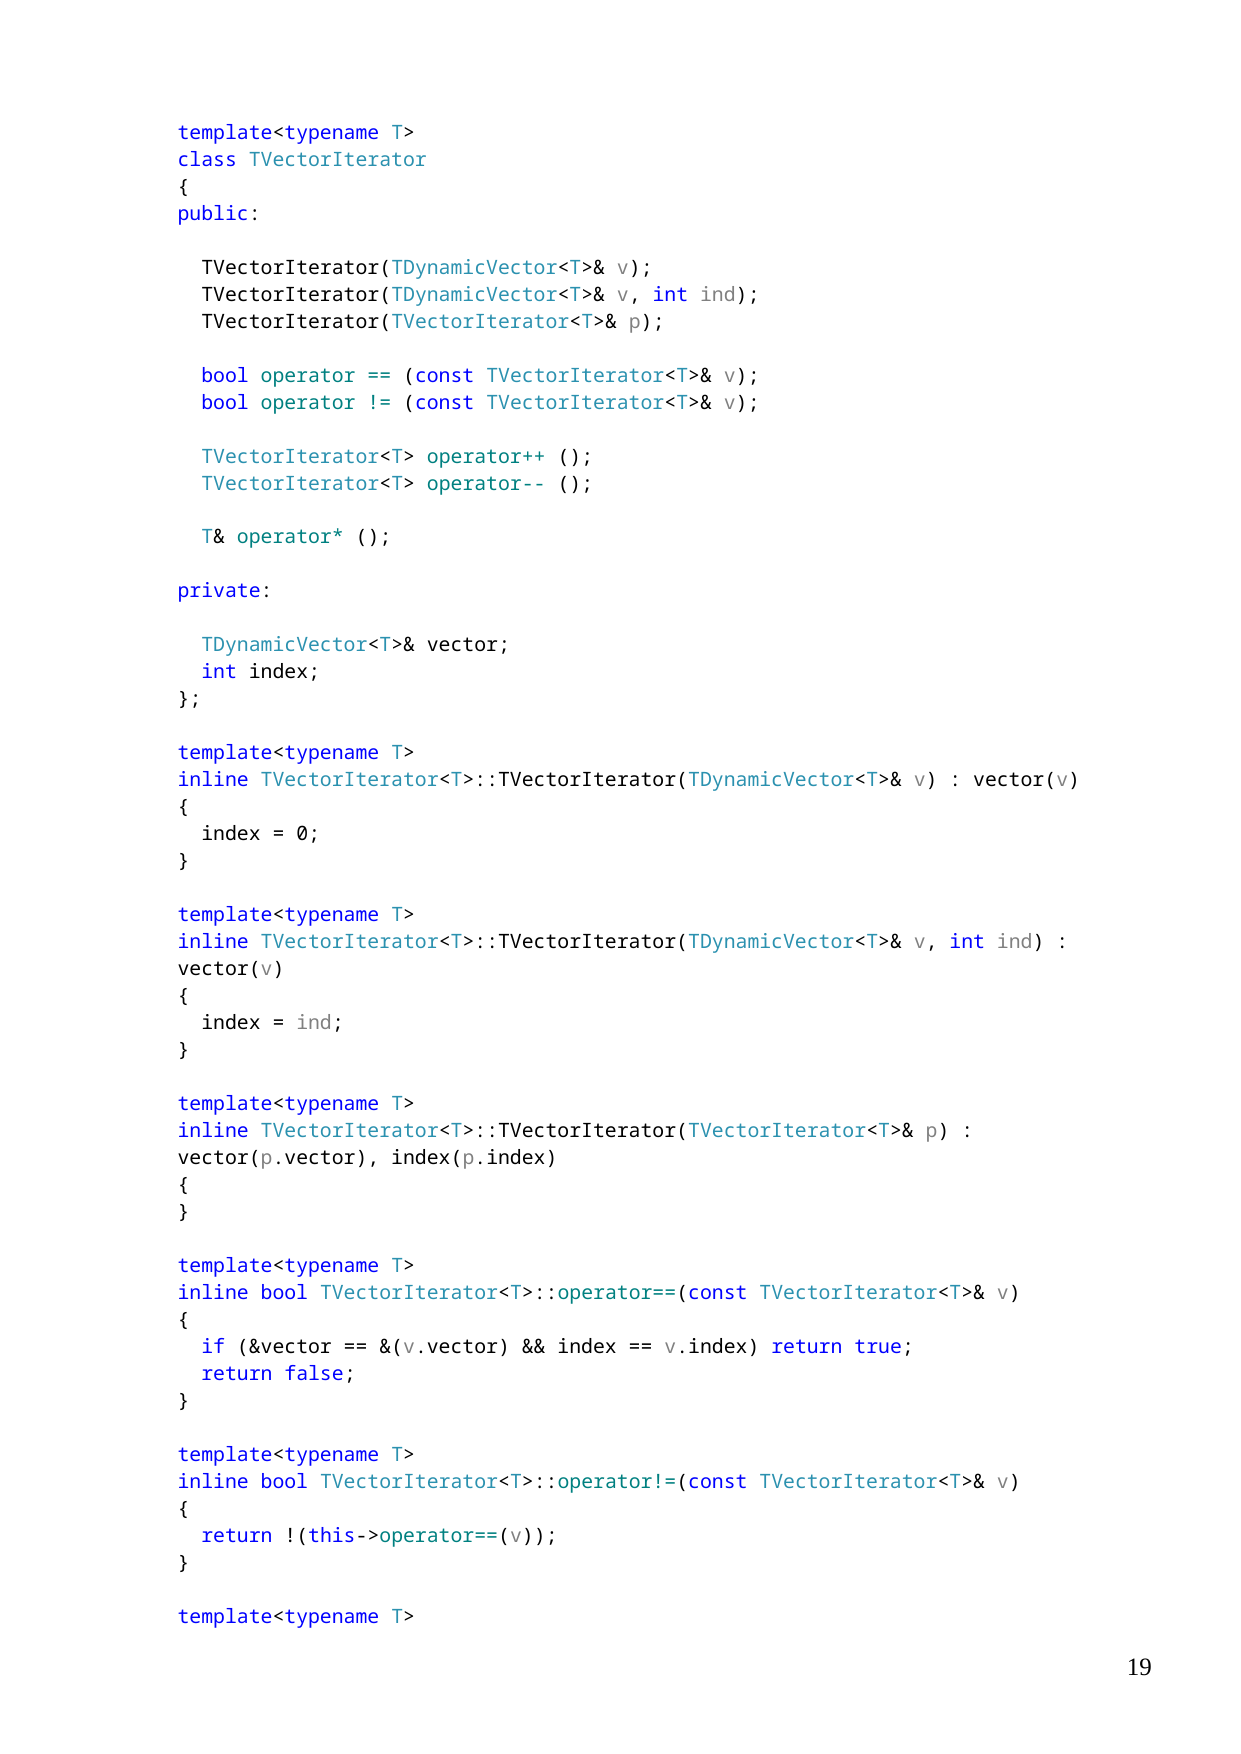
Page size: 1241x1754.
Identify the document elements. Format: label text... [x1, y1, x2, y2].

text inline TVectorIterator<T>::TVectorIterator(TVectorIterator<T>& p) : vector(p.vector), index(p.index) [177, 1116, 1152, 1170]
text inline bool TVectorIterator<T>::operator==(const TVectorIterator<T>& v) [177, 1278, 1152, 1305]
text bool operator == (const TVectorIterator<T>& v); [177, 361, 1152, 388]
text TVectorIterator<T> operator++ (); [177, 442, 1152, 469]
text TVectorIterator(TDynamicVector<T>& v); [177, 253, 1152, 280]
text index = 0; [177, 819, 1152, 847]
text { [177, 1170, 1152, 1197]
text inline TVectorIterator<T>::TVectorIterator(TDynamicVector<T>& v, int ind) : vector(v) [177, 927, 1152, 981]
text }; [177, 685, 1152, 712]
text { [177, 1305, 1152, 1332]
text TDynamicVector<T>& vector; [177, 631, 1152, 658]
text int index; [177, 658, 1152, 685]
text TVectorIterator(TDynamicVector<T>& v, int ind); [177, 280, 1152, 307]
text private: [177, 577, 1152, 604]
text template<typename T> [177, 1440, 1152, 1467]
text inline bool TVectorIterator<T>::operator!=(const TVectorIterator<T>& v) [177, 1467, 1152, 1494]
text template<typename T> [177, 1089, 1152, 1116]
text { [177, 1494, 1152, 1521]
text { [177, 793, 1152, 819]
text public: [177, 199, 1152, 226]
text template<typename T> [177, 118, 1152, 145]
text template<typename T> [177, 1602, 1152, 1629]
text template<typename T> [177, 901, 1152, 927]
text index = ind; [177, 1008, 1152, 1035]
text { [177, 172, 1152, 199]
text template<typename T> [177, 1251, 1152, 1278]
text bool operator != (const TVectorIterator<T>& v); [177, 388, 1152, 415]
text return false; [177, 1359, 1152, 1386]
text } [177, 847, 1152, 873]
text return !(this->operator==(v)); [177, 1521, 1152, 1548]
text template<typename T> [177, 739, 1152, 766]
text { [177, 981, 1152, 1008]
text } [177, 1197, 1152, 1224]
text } [177, 1548, 1152, 1575]
text inline TVectorIterator<T>::TVectorIterator(TDynamicVector<T>& v) : vector(v) [177, 766, 1152, 793]
text TVectorIterator(TVectorIterator<T>& p); [177, 307, 1152, 334]
text class TVectorIterator [177, 145, 1152, 172]
text } [177, 1035, 1152, 1062]
text if (&vector == &(v.vector) && index == v.index) return true; [177, 1332, 1152, 1359]
text } [177, 1386, 1152, 1413]
text TVectorIterator<T> operator-- (); [177, 469, 1152, 496]
text T& operator* (); [177, 523, 1152, 550]
